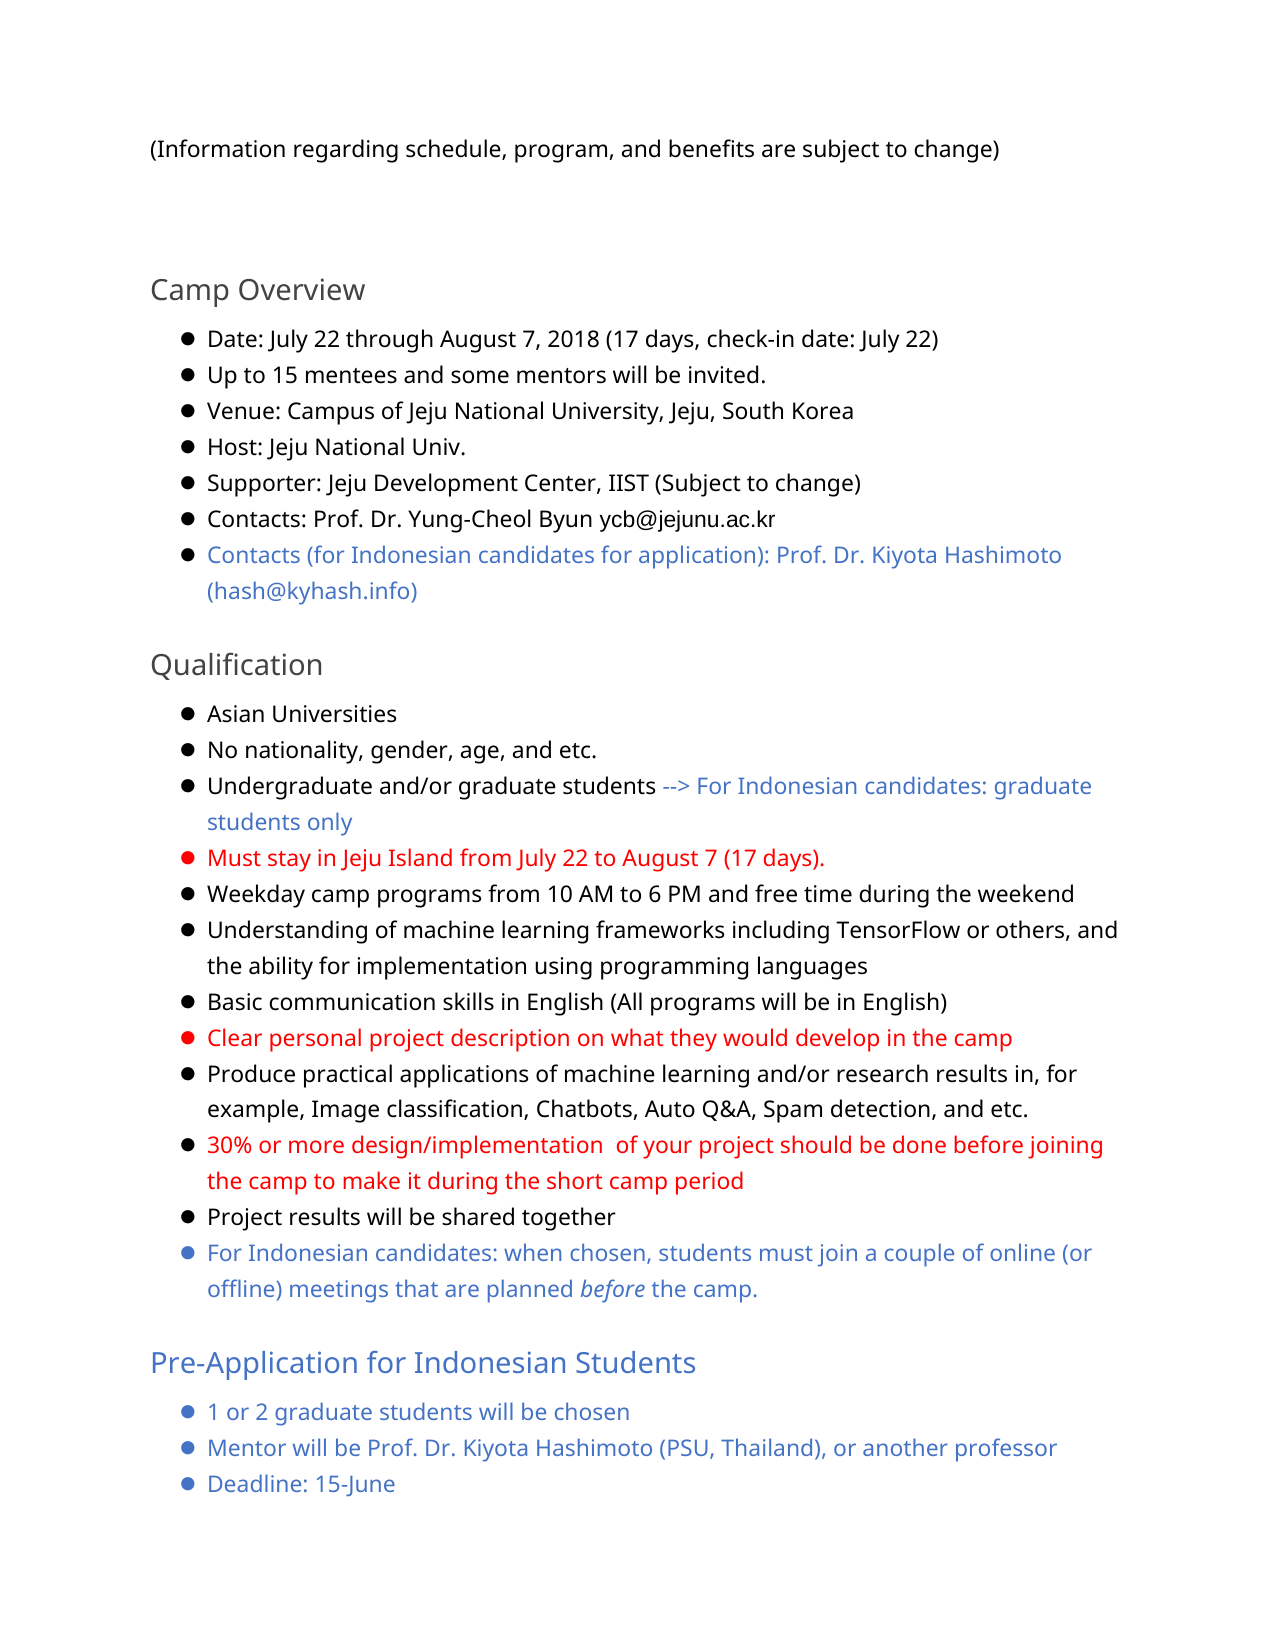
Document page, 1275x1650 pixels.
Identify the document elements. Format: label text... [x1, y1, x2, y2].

list Weekday camp programs from 10 AM to 6 PM and free time during the weekend [179, 878, 1125, 909]
list Undergraduate and/or graduate students --> For Indonesian candidates: graduate students only [179, 770, 1125, 837]
list Mentor will be Prof. Dr. Kiyota Hashimoto (PSU, Thailand), or another professor [179, 1432, 1125, 1463]
list Must stay in Jeju Island from July 22 to August 7 (17 days). [179, 842, 1125, 873]
list 1 or 2 graduate students will be chosen [179, 1396, 1125, 1428]
list Supporter: Jeju Development Center, IIST (Subject to change) [179, 467, 1125, 498]
list Venue: Campus of Jeju National University, Jeju, South Korea [179, 395, 1125, 426]
list Asian Universities [179, 698, 1125, 729]
list Up to 15 mentees and some mentors will be invited. [179, 359, 1125, 391]
list No nationality, gender, age, and etc. [179, 734, 1125, 765]
list Understanding of machine learning frameworks including TensorFlow or others, and the ability for implementation using programming languages [179, 914, 1125, 981]
list Project results will be shared together [179, 1201, 1125, 1232]
text Qualification [150, 644, 1125, 684]
list Clear personal project description on what they would develop in the camp [179, 1022, 1125, 1053]
list Basic communication skills in English (All programs will be in English) [179, 986, 1125, 1017]
text (Information regarding schedule, program, and benefits are subject to change) [150, 133, 1125, 164]
list Contacts (for Indonesian candidates for application): Prof. Dr. Kiyota Hashimoto (hash@kyhash.info) [179, 539, 1125, 606]
list Deadline: 15-June [179, 1468, 1125, 1499]
list 30% or more design/implementation of your project should be done before joining the camp to make it during the short camp period [179, 1129, 1125, 1197]
text Pre-Application for Indonesian Students [150, 1342, 1125, 1382]
list Host: Jeju National Univ. [179, 431, 1125, 462]
list Date: July 22 through August 7, 2018 (17 days, check-in date: July 22) [179, 323, 1125, 354]
list Contacts: Prof. Dr. Yung-Cheol Byun ycb@jejunu.ac.kr [179, 503, 1125, 534]
list Produce practical applications of machine learning and/or research results in, for example, Image classification, Chatbots, Auto Q&A, Spam detection, and etc. [179, 1057, 1125, 1125]
list For Indonesian candidates: when chosen, students must join a couple of online (or offline) meetings that are planned before the camp. [179, 1237, 1125, 1304]
text Camp Overview [150, 269, 1125, 309]
